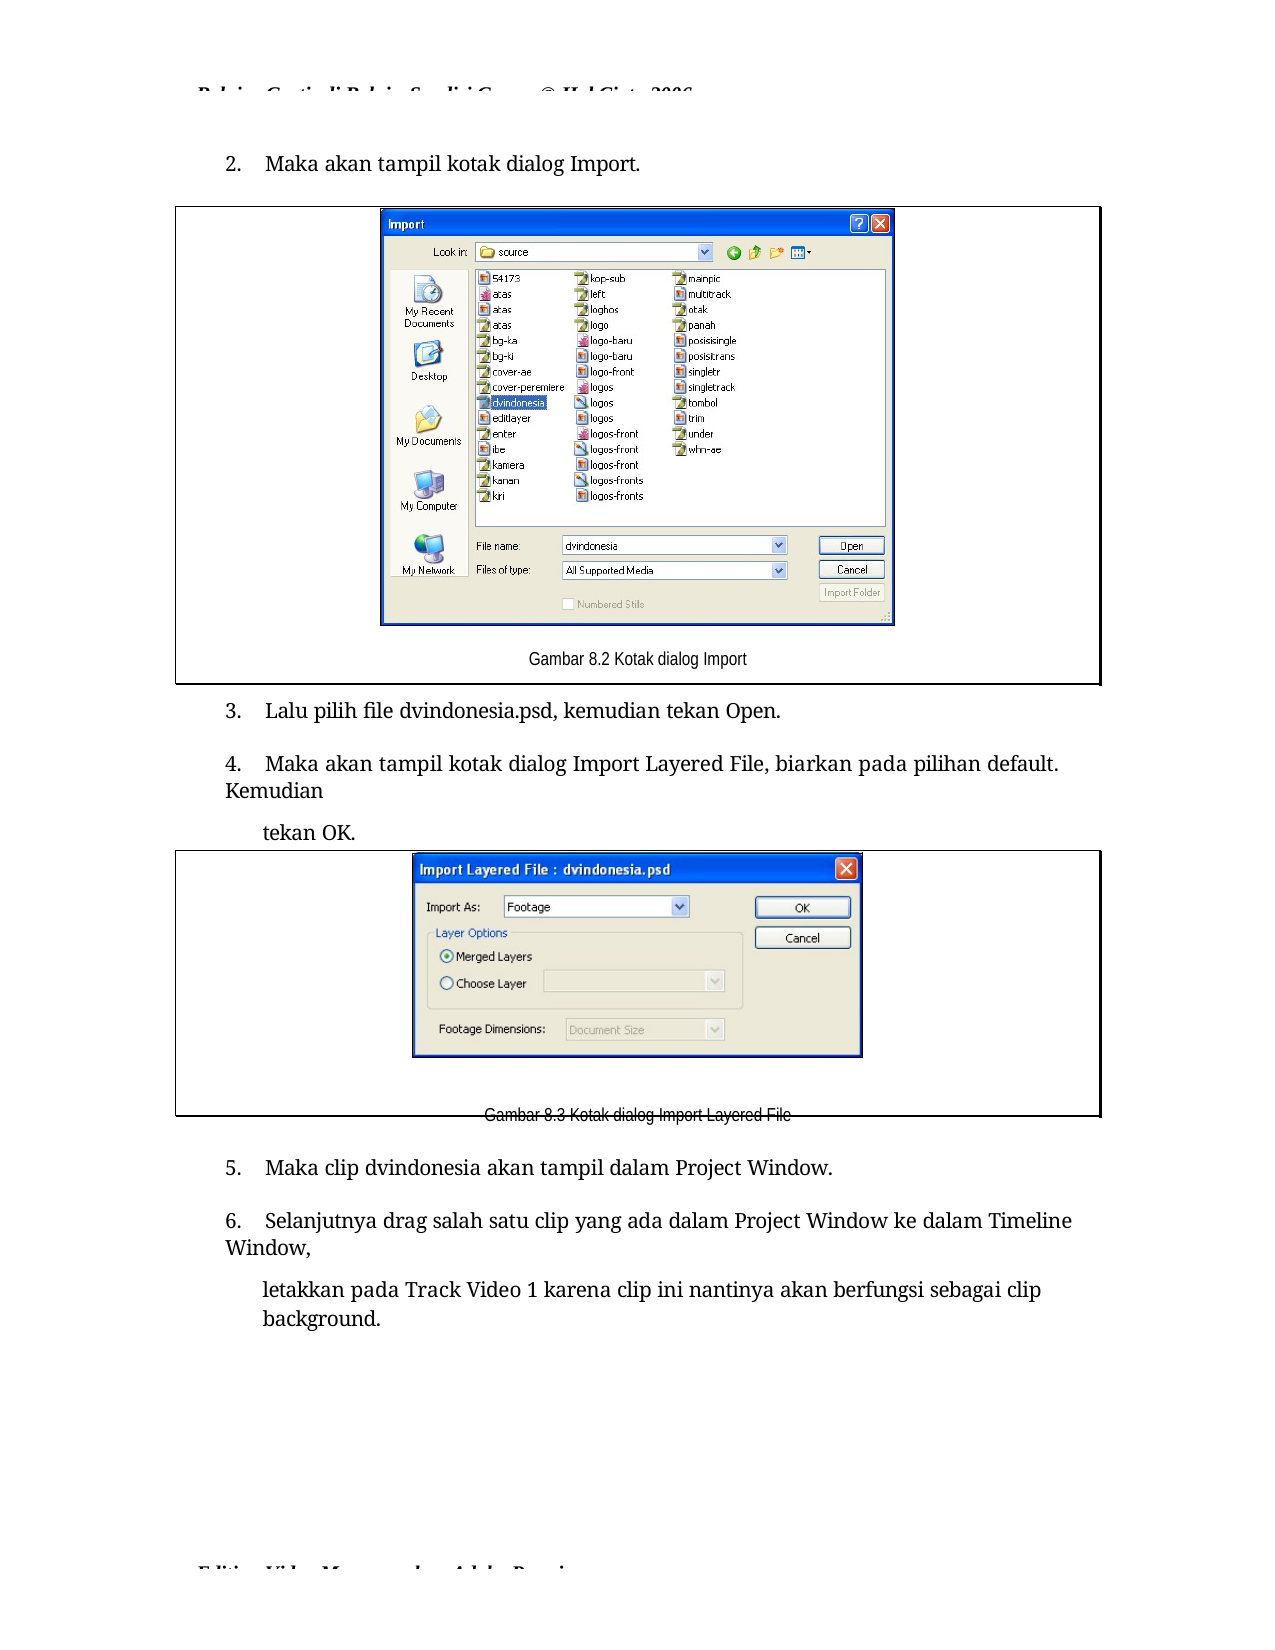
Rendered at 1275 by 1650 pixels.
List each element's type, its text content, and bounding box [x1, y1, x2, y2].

text Gambar 8.2 Kotak dialog Import [526, 647, 749, 668]
text 6. Selanjutnya drag salah satu clip yang ada dalam Project Window ke dalam Timeline Window, [225, 1208, 1100, 1262]
text 5. Maka clip dvindonesia akan tampil dalam Project Window. [225, 1153, 1100, 1181]
picture [413, 854, 862, 1057]
text letakkan pada Track Video 1 karena clip ini nantinya akan berfungsi sebagai clip background. [262, 1275, 1100, 1332]
text 2. Maka akan tampil kotak dialog Import. [225, 149, 1100, 177]
text 3. Lalu pilih file dvindonesia.psd, kemudian tekan Open. [225, 697, 1100, 724]
text tekan OK. [262, 819, 1100, 846]
text Gambar 8.3 Kotak dialog Import Layered File [481, 1104, 794, 1125]
picture [381, 209, 894, 625]
text 4. Maka akan tampil kotak dialog Import Layered File, biarkan pada pilihan default. Kemudian [225, 751, 1100, 806]
